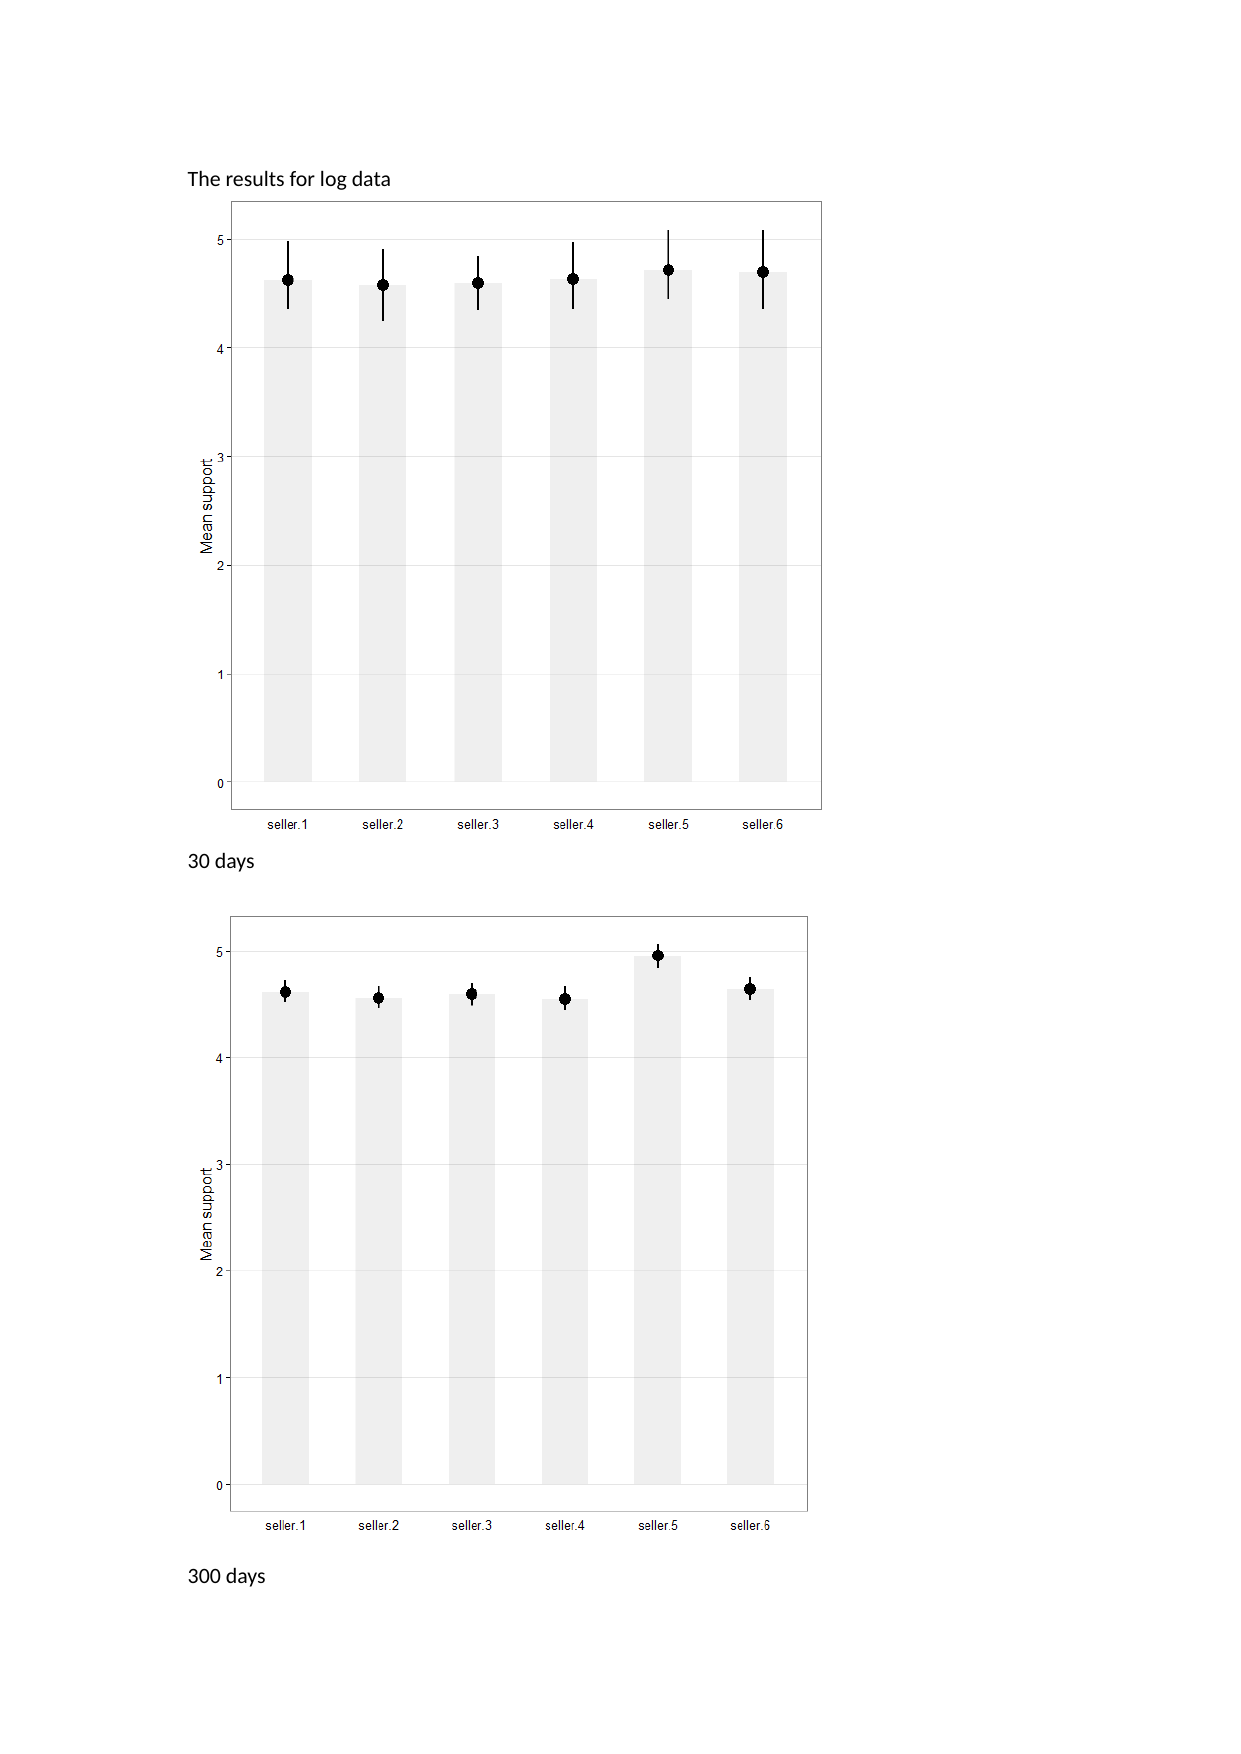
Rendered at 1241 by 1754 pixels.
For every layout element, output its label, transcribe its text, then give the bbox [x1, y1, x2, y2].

text The results for log data [187, 162, 1053, 194]
text 300 days [187, 1559, 1053, 1592]
picture [187, 909, 814, 1536]
picture [187, 194, 828, 835]
text 30 days [187, 844, 1053, 877]
